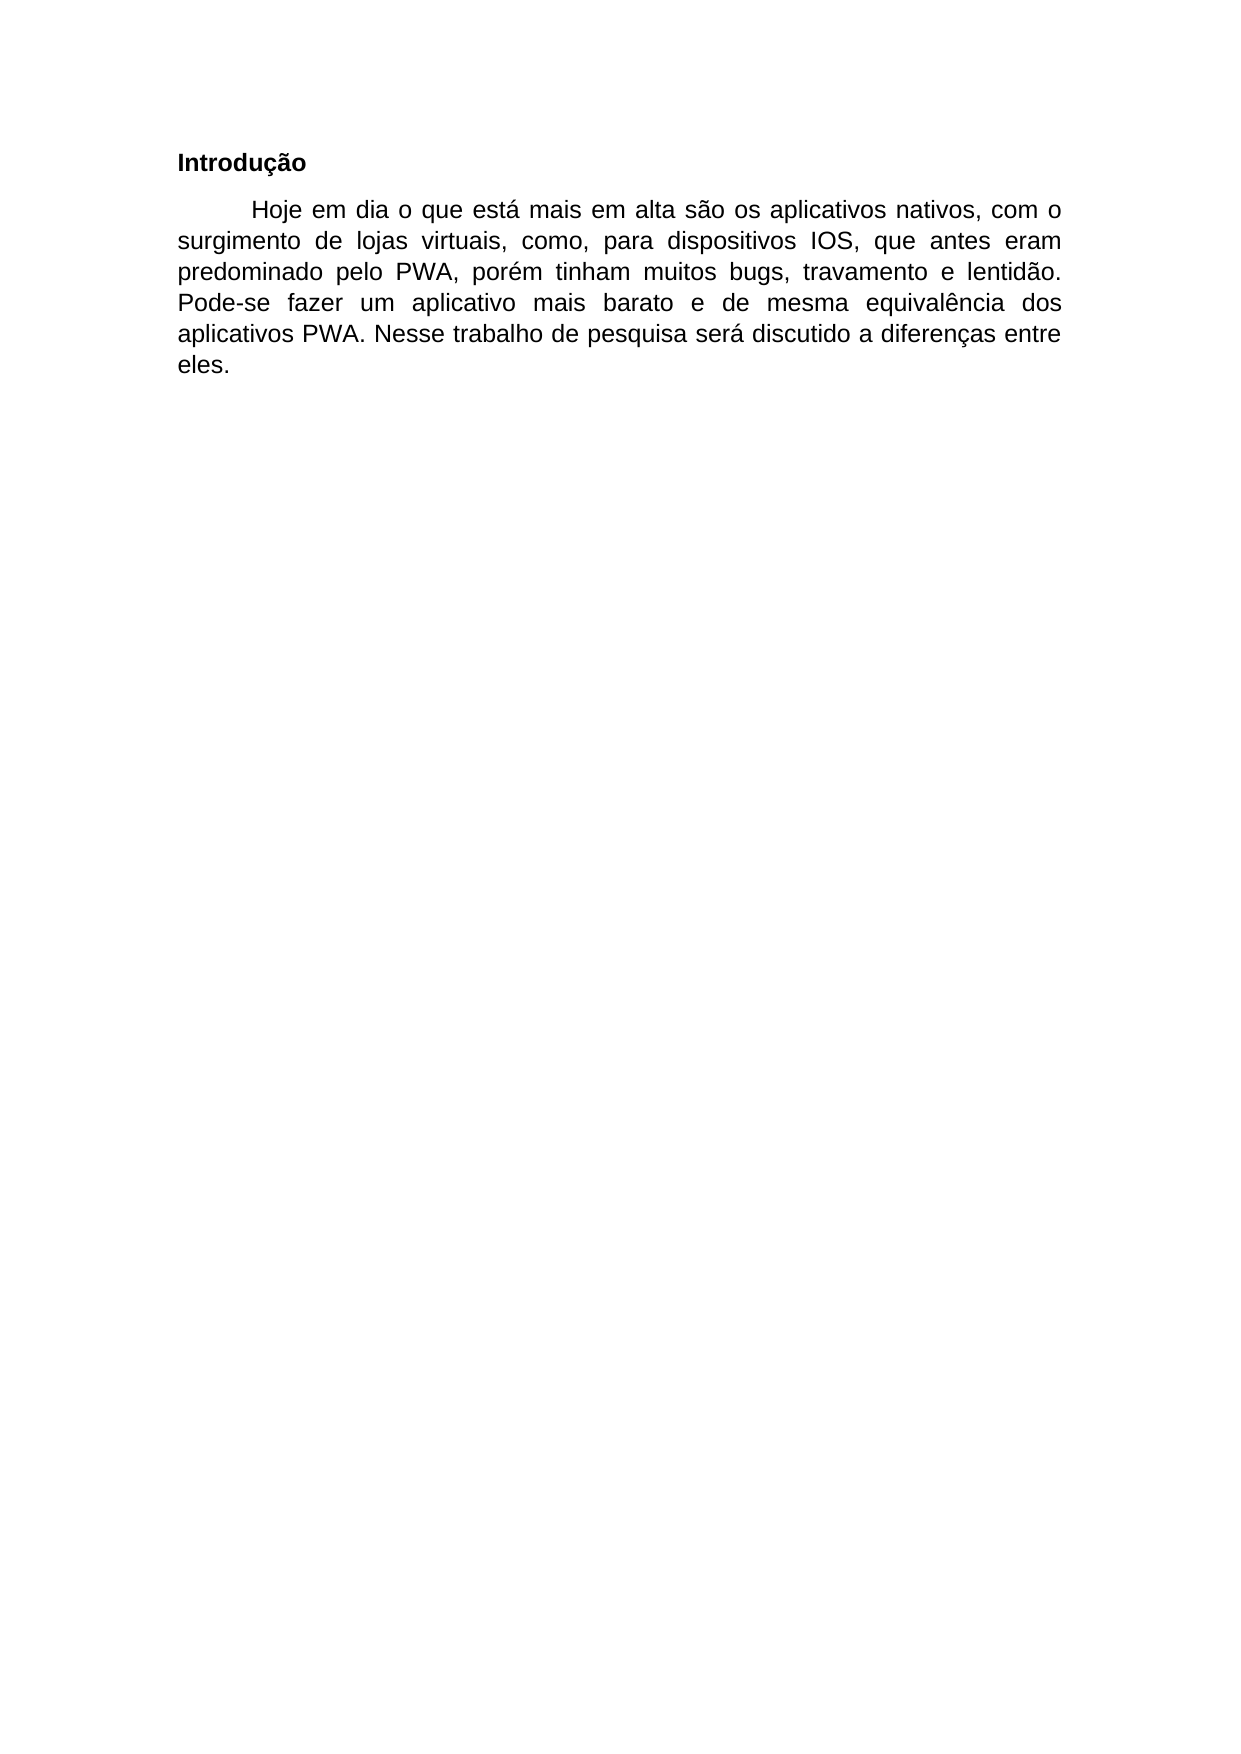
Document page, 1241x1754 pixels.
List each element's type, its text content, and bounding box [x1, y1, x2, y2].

text Introdução [177, 148, 1063, 176]
text Hoje em dia o que está mais em alta são os aplicativos nativos, com o surgimento de lojas virtuais, como, para dispositivos IOS, que antes eram predominado pelo PWA, porém tinham muitos bugs, travamento e lentidão. Pode-se fazer um aplicativo mais barato e de mesma equivalência dos aplicativos PWA. Nesse trabalho de pesquisa será discutido a diferenças entre eles. [177, 195, 1063, 379]
